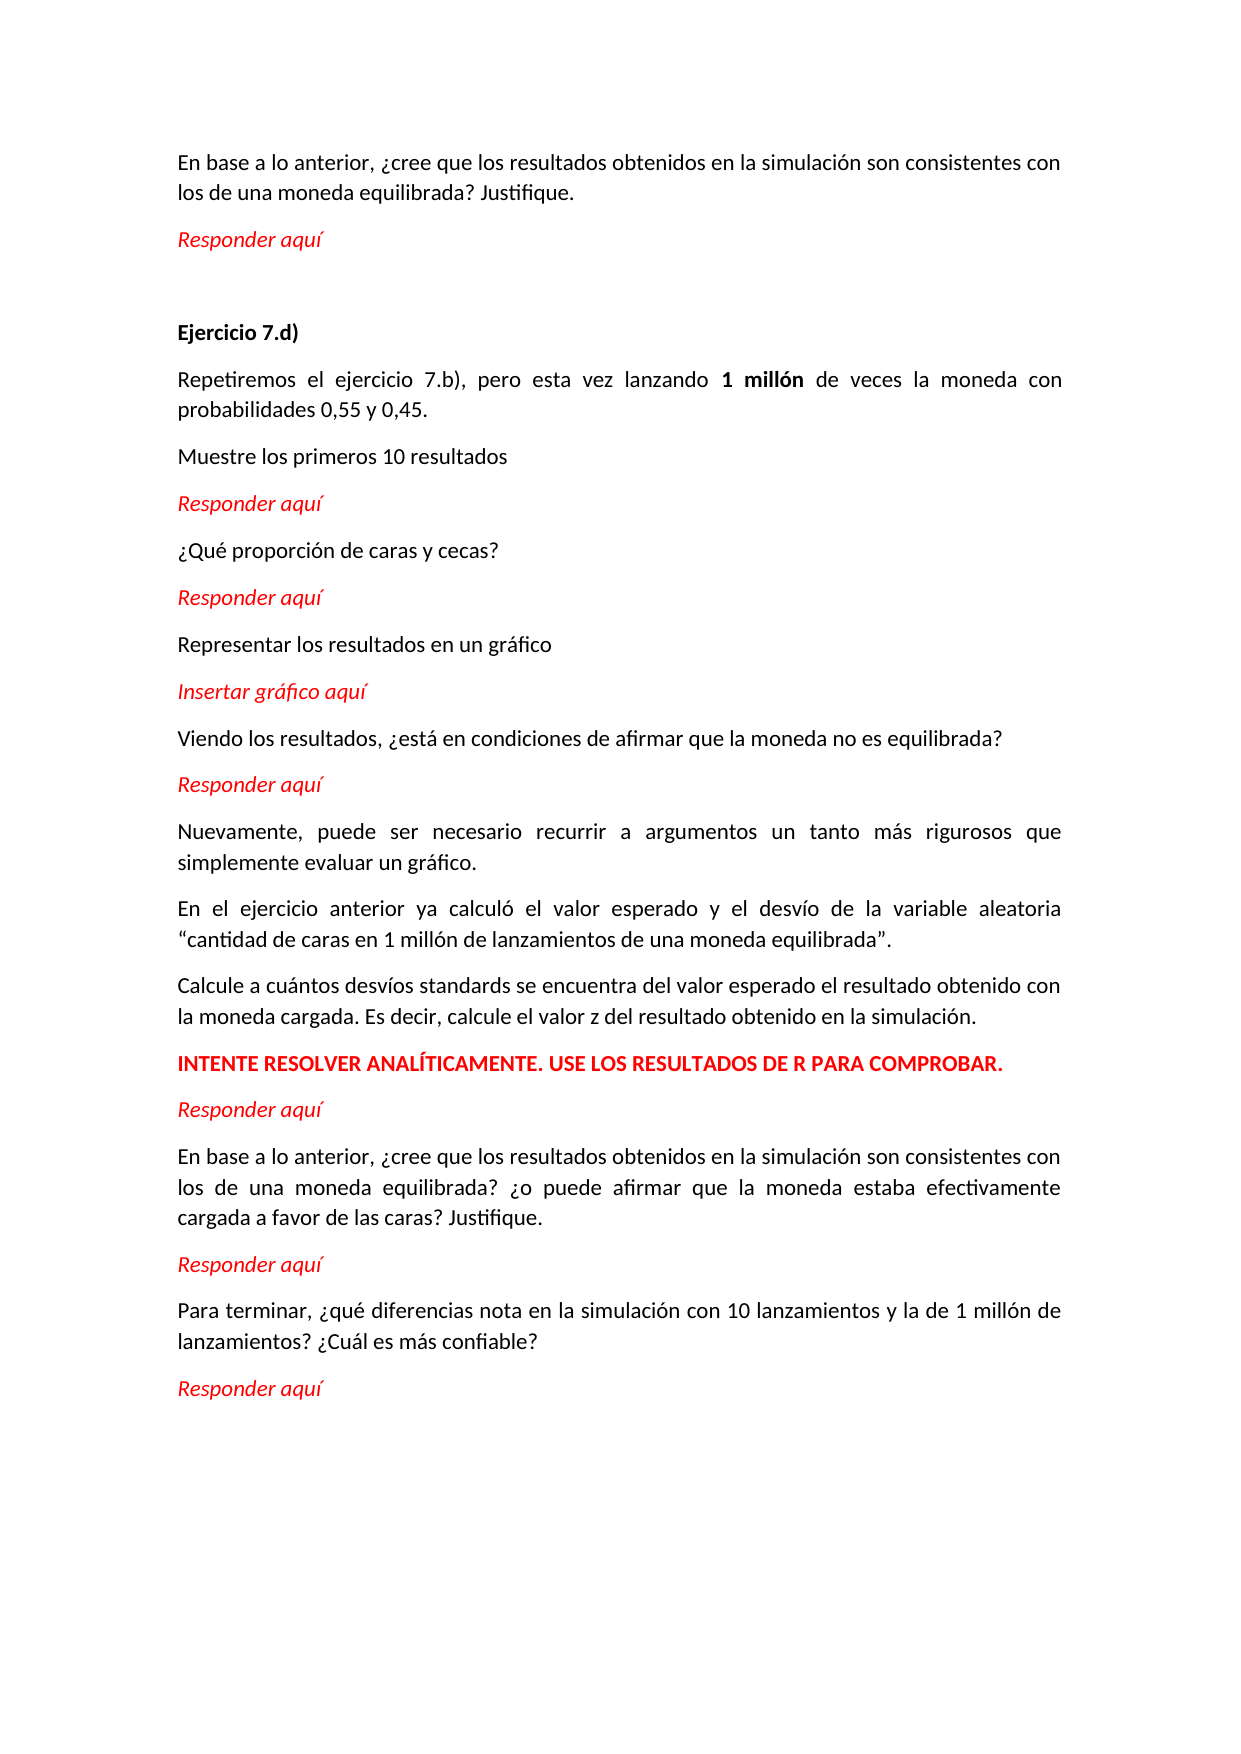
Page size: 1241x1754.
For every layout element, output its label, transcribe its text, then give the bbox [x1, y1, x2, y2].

text Muestre los primeros 10 resultados [177, 442, 1063, 470]
text Responder aquí [177, 583, 1063, 611]
text En base a lo anterior, ¿cree que los resultados obtenidos en la simulación son consistentes con los de una moneda equilibrada? ¿o puede afirmar que la moneda estaba efectivamente cargada a favor de las caras? Justifique. [177, 1142, 1063, 1231]
text Calcule a cuántos desvíos standards se encuentra del valor esperado el resultado obtenido con la moneda cargada. Es decir, calcule el valor z del resultado obtenido en la simulación. [177, 972, 1063, 1030]
text Responder aquí [177, 1096, 1063, 1123]
text Nuevamente, puede ser necesario recurrir a argumentos un tanto más rigurosos que simplemente evaluar un gráfico. [177, 817, 1063, 876]
text Viendo los resultados, ¿está en condiciones de afirmar que la moneda no es equilibrada? [177, 724, 1063, 752]
text Responder aquí [177, 771, 1063, 798]
text Responder aquí [177, 489, 1063, 517]
text En base a lo anterior, ¿cree que los resultados obtenidos en la simulación son consistentes con los de una moneda equilibrada? Justifique. [177, 148, 1063, 206]
text Responder aquí [177, 225, 1063, 253]
text ¿Qué proporción de caras y cecas? [177, 536, 1063, 564]
text Responder aquí [177, 1374, 1063, 1402]
text En el ejercicio anterior ya calculó el valor esperado y el desvío de la variable aleatoria “cantidad de caras en 1 millón de lanzamientos de una moneda equilibrada”. [177, 894, 1063, 953]
text Representar los resultados en un gráfico [177, 630, 1063, 658]
text Insertar gráfico aquí [177, 677, 1063, 705]
text Repetiremos el ejercicio 7.b), pero esta vez lanzando 1 millón de veces la moneda con probabilidades 0,55 y 0,45. [177, 365, 1063, 423]
text INTENTE RESOLVER ANALÍTICAMENTE. USE LOS RESULTADOS DE R PARA COMPROBAR. [177, 1049, 1063, 1077]
text Ejercicio 7.d) [177, 318, 1063, 346]
text Responder aquí [177, 1250, 1063, 1278]
text Para terminar, ¿qué diferencias nota en la simulación con 10 lanzamientos y la de 1 millón de lanzamientos? ¿Cuál es más confiable? [177, 1297, 1063, 1355]
